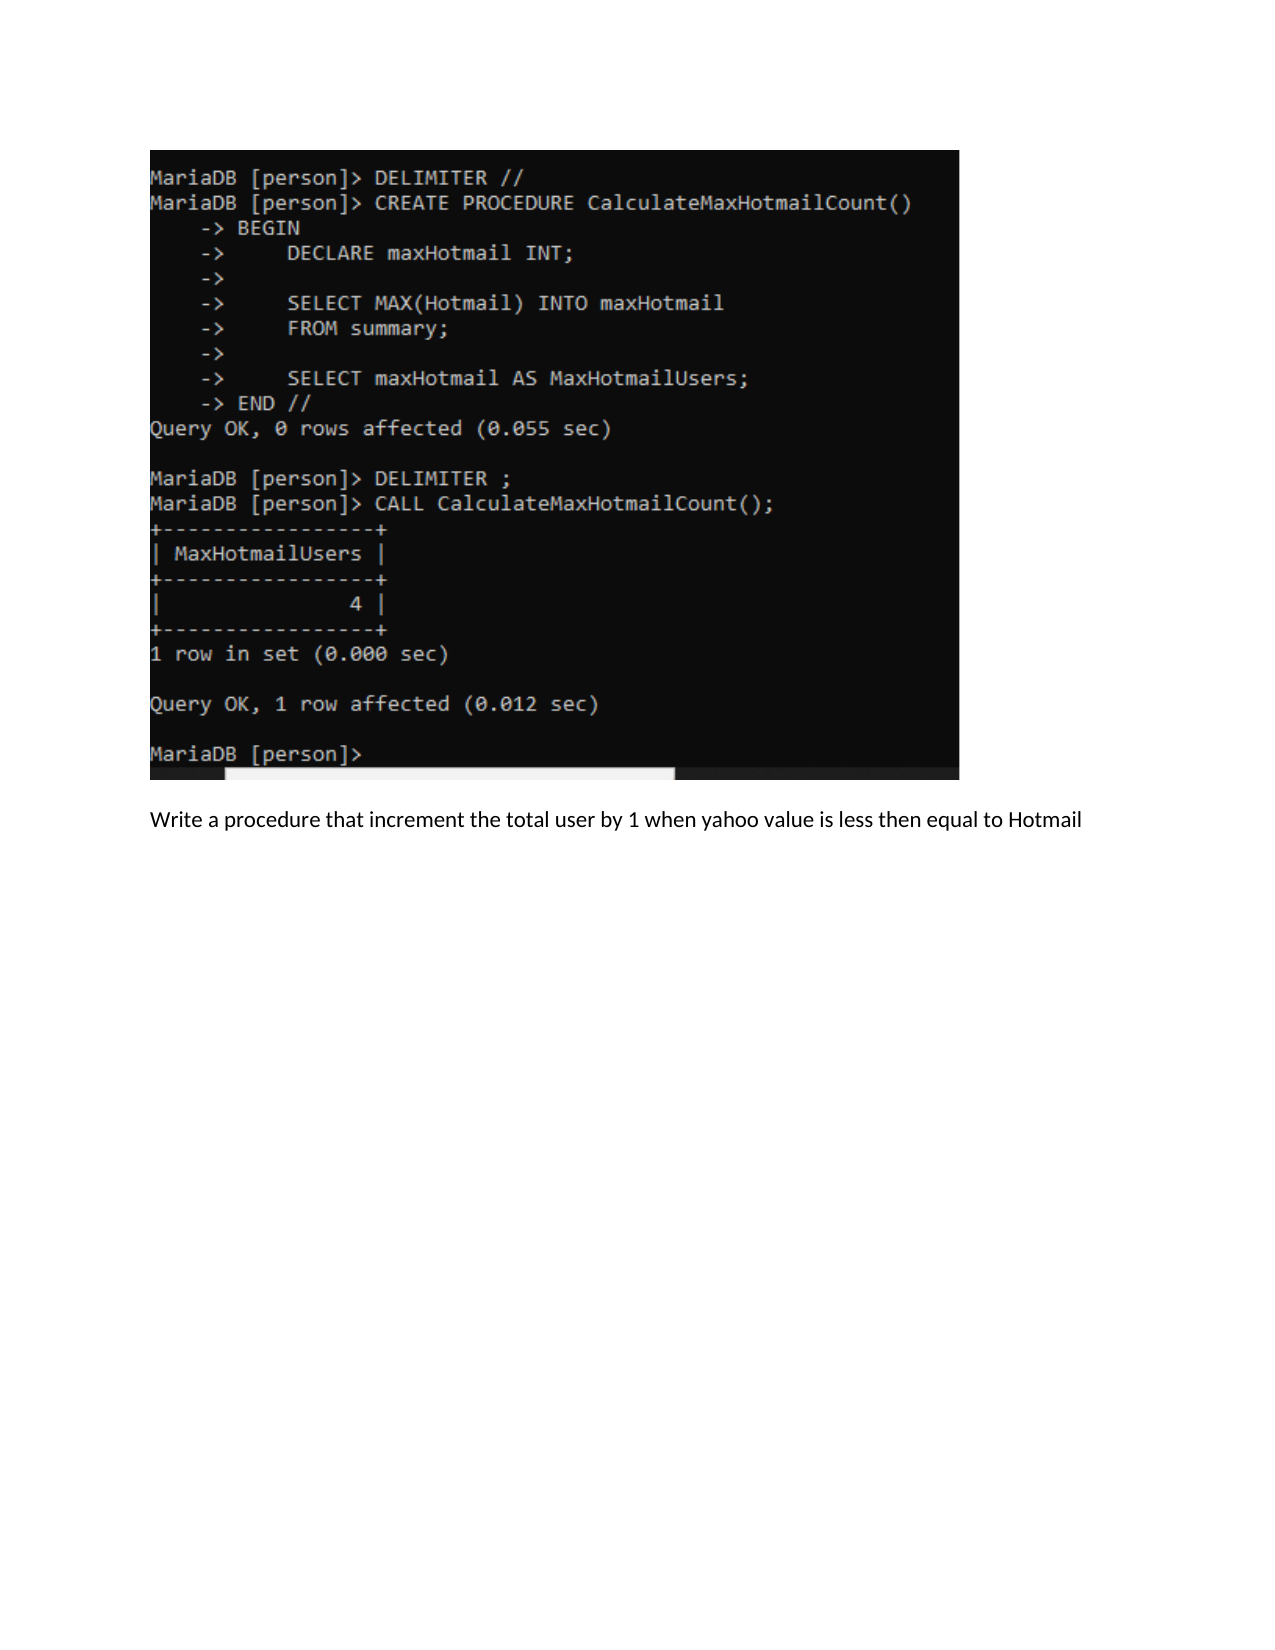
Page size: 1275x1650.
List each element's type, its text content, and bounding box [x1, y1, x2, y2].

text Write a procedure that increment the total user by 1 when yahoo value is less then equal to Hotmail [150, 805, 1125, 833]
picture [150, 150, 960, 780]
